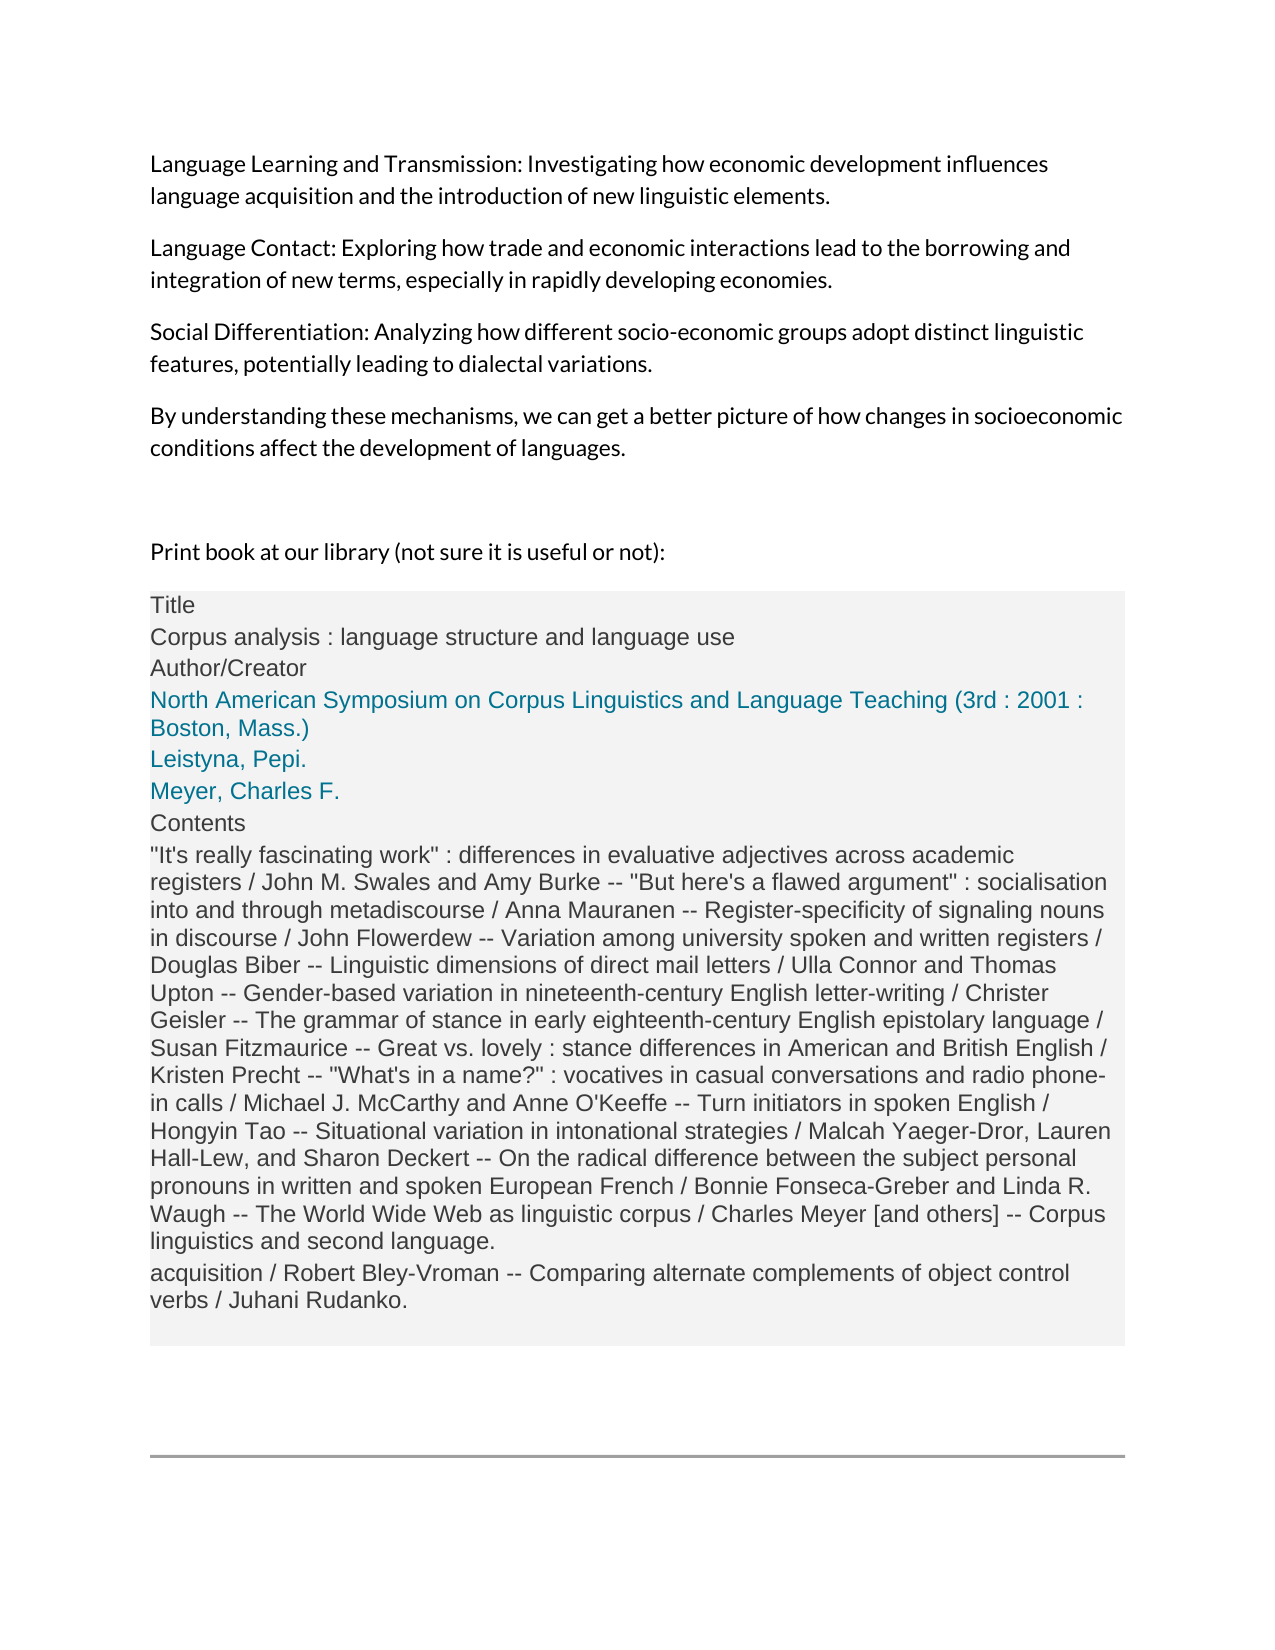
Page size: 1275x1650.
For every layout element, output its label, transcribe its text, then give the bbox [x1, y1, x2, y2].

text Meyer, Charles F. [150, 777, 1125, 805]
text Leistyna, Pepi. [150, 745, 1125, 773]
text Author/Creator [150, 654, 1125, 682]
text Language Contact: Exploring how trade and economic interactions lead to the borrowing and integration of new terms, especially in rapidly developing economies. [150, 234, 1125, 293]
text Title [150, 591, 1125, 618]
text Corpus analysis : language structure and language use [150, 622, 1125, 650]
text Social Differentiation: Analyzing how different socio-economic groups adopt distinct linguistic features, potentially leading to dialectal variations. [150, 318, 1125, 377]
text North American Symposium on Corpus Linguistics and Language Teaching (3rd : 2001 : Boston, Mass.) [150, 686, 1125, 741]
text Language Learning and Transmission: Investigating how economic development influences language acquisition and the introduction of new linguistic elements. [150, 150, 1125, 209]
text "It's really fascinating work" : differences in evaluative adjectives across academic registers / John M. Swales and Amy Burke -- "But here's a flawed argument" : socialisation into and through metadiscourse / Anna Mauranen -- Register-specificity of signaling nouns in discourse / John Flowerdew -- Variation among university spoken and written registers / Douglas Biber -- Linguistic dimensions of direct mail letters / Ulla Connor and Thomas Upton -- Gender-based variation in nineteenth-century English letter-writing / Christer Geisler -- The grammar of stance in early eighteenth-century English epistolary language / Susan Fitzmaurice -- Great vs. lovely : stance differences in American and British English / Kristen Precht -- "What's in a name?" : vocatives in casual conversations and radio phone-in calls / Michael J. McCarthy and Anne O'Keeffe -- Turn initiators in spoken English / Hongyin Tao -- Situational variation in intonational strategies / Malcah Yaeger-Dror, Lauren Hall-Lew, and Sharon Deckert -- On the radical difference between the subject personal pronouns in written and spoken European French / Bonnie Fonseca-Greber and Linda R. Waugh -- The World Wide Web as linguistic corpus / Charles Meyer [and others] -- Corpus linguistics and second language. [150, 841, 1125, 1255]
text acquisition / Robert Bley-Vroman -- Comparing alternate complements of object control verbs / Juhani Rudanko. [150, 1259, 1125, 1314]
text Contents [150, 809, 1125, 836]
text By understanding these mechanisms, we can get a better picture of how changes in socioeconomic conditions affect the development of languages. [150, 402, 1125, 461]
text Print book at our library (not sure it is useful or not): [150, 538, 1125, 566]
